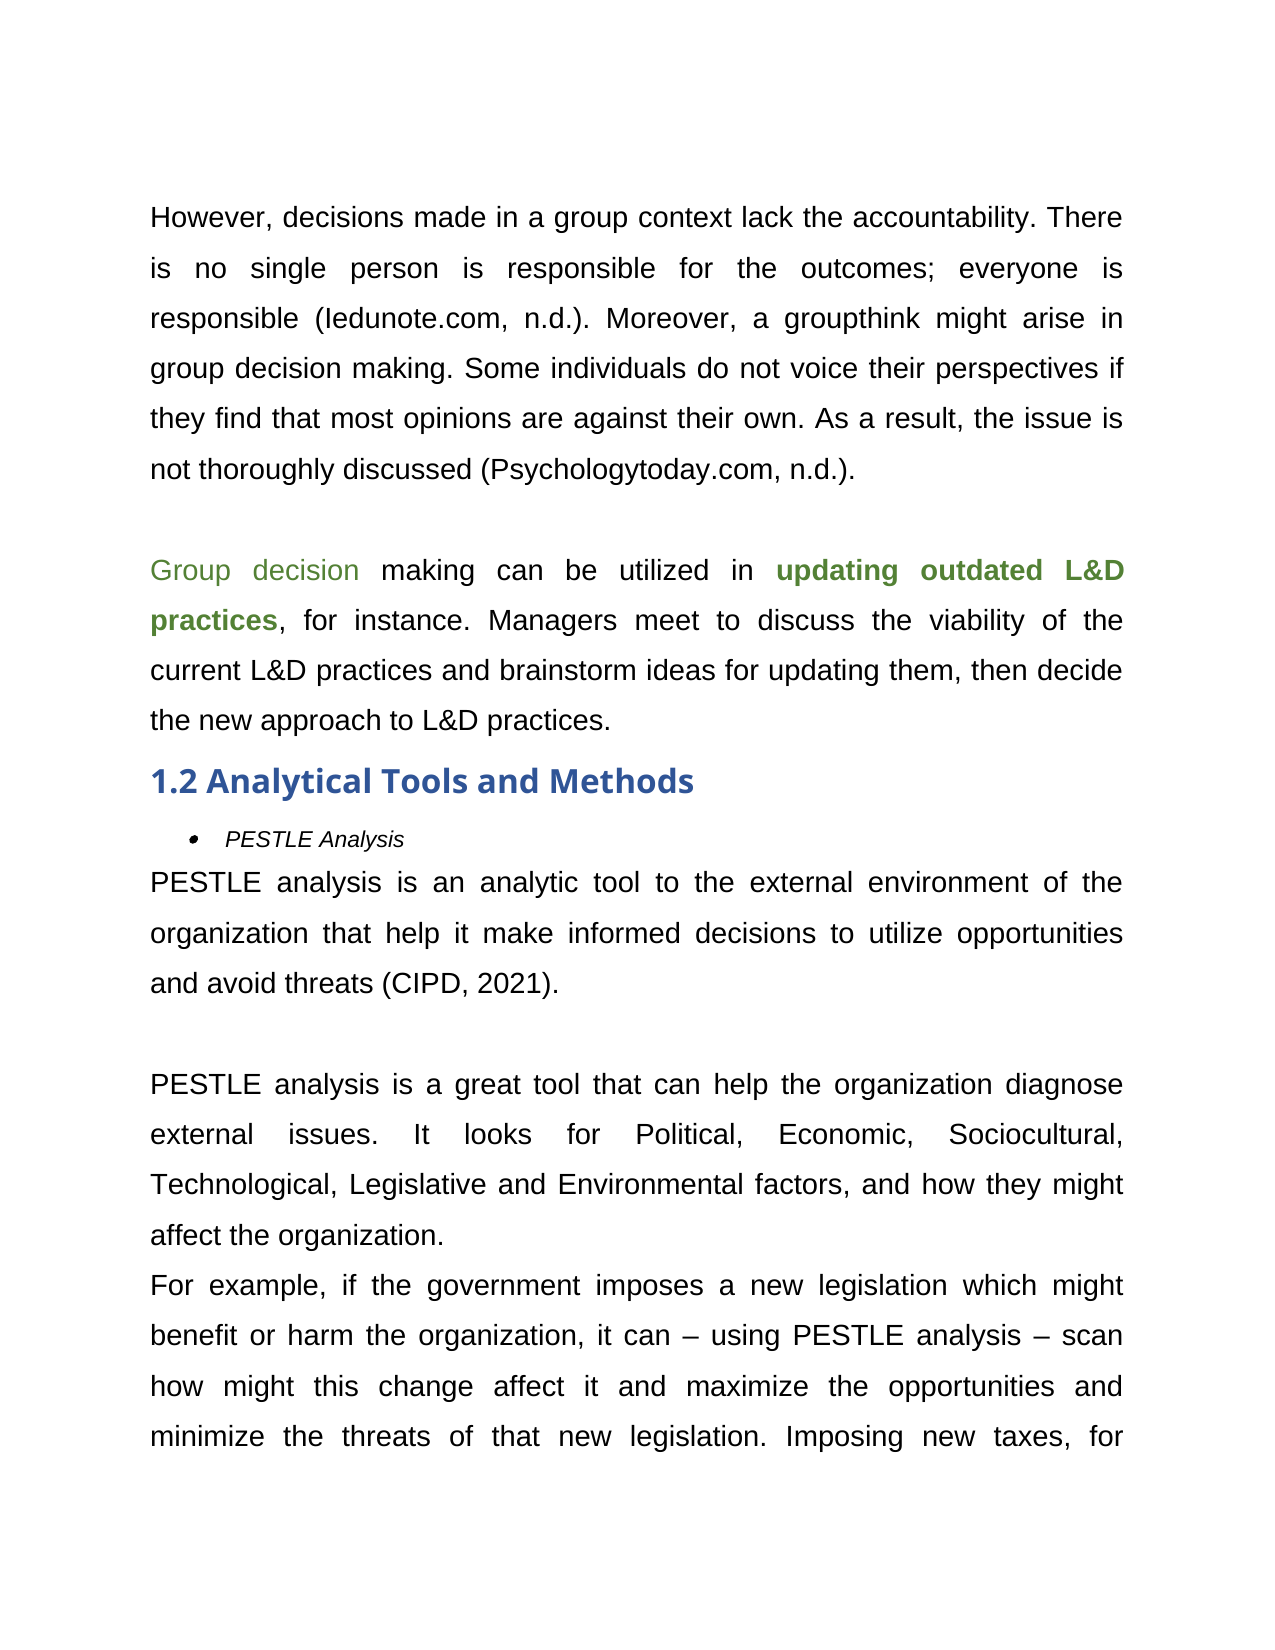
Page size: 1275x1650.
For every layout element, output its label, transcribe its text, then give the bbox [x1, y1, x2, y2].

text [150, 1268, 1125, 1452]
list PESTLE Analysis [187, 826, 1125, 852]
text However, decisions made in a group context lack the accountability. There is no single person is responsible for the outcomes; everyone is responsible (Iedunote.com, n.d.). Moreover, a groupthink might arise in group decision making. Some individuals do not voice their perspectives if they find that most opinions are against their own. As a result, the issue is not thoroughly discussed (Psychologytoday.com, n.d.). [150, 200, 1125, 485]
text PESTLE analysis is a great tool that can help the organization diagnose external issues. It looks for Political, Economic, Sociocultural, Technological, Legislative and Environmental factors, and how they might affect the organization. [150, 1067, 1125, 1251]
subtitle 1.2 Analytical Tools and Methods [150, 758, 1125, 803]
text PESTLE analysis is an analytic tool to the external environment of the organization that help it make informed decisions to utilize opportunities and avoid threats (CIPD, 2021). [150, 866, 1125, 1000]
text Group decision making can be utilized in updating outdated L&D practices, for instance. Managers meet to discuss the viability of the current L&D practices and brainstorm ideas for updating them, then decide the new approach to L&D practices. [150, 552, 1125, 737]
